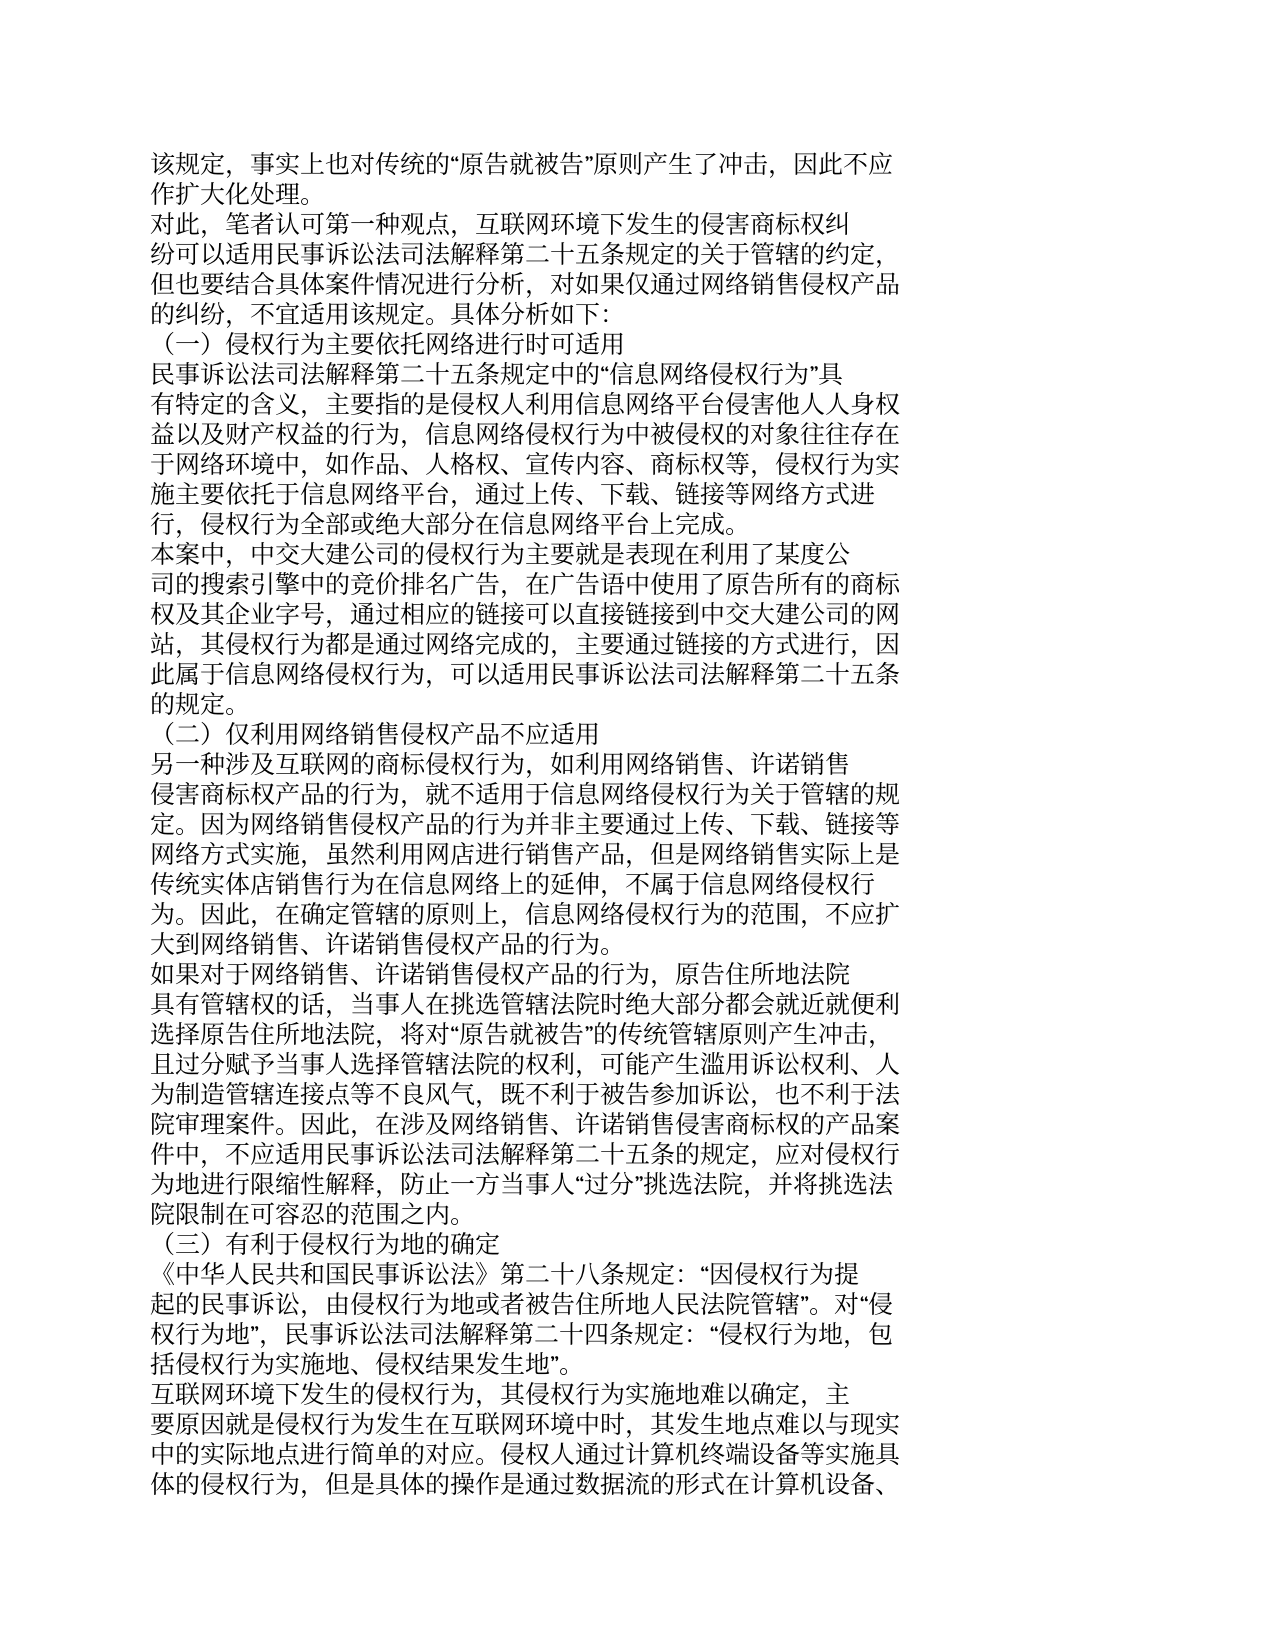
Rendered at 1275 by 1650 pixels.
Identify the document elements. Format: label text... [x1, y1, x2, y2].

text 另一种涉及互联网的商标侵权行为，如利用网络销售、许诺销售 [150, 750, 1125, 780]
text 于网络环境中，如作品、人格权、宣传内容、商标权等，侵权行为实 [150, 450, 1125, 480]
text 对此，笔者认可第一种观点，互联网环境下发生的侵害商标权纠 [150, 210, 1125, 240]
text 为。因此，在确定管辖的原则上，信息网络侵权行为的范围，不应扩 [150, 900, 1125, 930]
text 且过分赋予当事人选择管辖法院的权利，可能产生滥用诉讼权利、人 [150, 1050, 1125, 1080]
text 施主要依托于信息网络平台，通过上传、下载、链接等网络方式进 [150, 480, 1125, 510]
text 网络方式实施，虽然利用网店进行销售产品，但是网络销售实际上是 [150, 840, 1125, 870]
text 但也要结合具体案件情况进行分析，对如果仅通过网络销售侵权产品 [150, 270, 1125, 300]
text 此属于信息网络侵权行为，可以适用民事诉讼法司法解释第二十五条 [150, 660, 1125, 690]
text 益以及财产权益的行为，信息网络侵权行为中被侵权的对象往往存在 [150, 420, 1125, 450]
text 司的搜索引擎中的竞价排名广告，在广告语中使用了原告所有的商标 [150, 570, 1125, 600]
text 权及其企业字号，通过相应的链接可以直接链接到中交大建公司的网 [150, 600, 1125, 630]
text 院审理案件。因此，在涉及网络销售、许诺销售侵害商标权的产品案 [150, 1110, 1125, 1140]
text 权行为地”，民事诉讼法司法解释第二十四条规定：“侵权行为地，包 [150, 1320, 1125, 1350]
text 要原因就是侵权行为发生在互联网环境中时，其发生地点难以与现实 [150, 1410, 1125, 1440]
text 体的侵权行为，但是具体的操作是通过数据流的形式在计算机设备、 [150, 1470, 1125, 1500]
text 定。因为网络销售侵权产品的行为并非主要通过上传、下载、链接等 [150, 810, 1125, 840]
text 有特定的含义，主要指的是侵权人利用信息网络平台侵害他人人身权 [150, 390, 1125, 420]
text （三）有利于侵权行为地的确定 [150, 1230, 1125, 1260]
text 为地进行限缩性解释，防止一方当事人“过分”挑选法院，并将挑选法 [150, 1170, 1125, 1200]
text 本案中，中交大建公司的侵权行为主要就是表现在利用了某度公 [150, 540, 1125, 570]
text 的规定。 [150, 690, 1125, 720]
text 如果对于网络销售、许诺销售侵权产品的行为，原告住所地法院 [150, 960, 1125, 990]
text 《中华人民共和国民事诉讼法》第二十八条规定：“因侵权行为提 [150, 1260, 1125, 1290]
text 民事诉讼法司法解释第二十五条规定中的“信息网络侵权行为”具 [150, 360, 1125, 390]
text 站，其侵权行为都是通过网络完成的，主要通过链接的方式进行，因 [150, 630, 1125, 660]
text 侵害商标权产品的行为，就不适用于信息网络侵权行为关于管辖的规 [150, 780, 1125, 810]
text 互联网环境下发生的侵权行为，其侵权行为实施地难以确定，主 [150, 1380, 1125, 1410]
text 院限制在可容忍的范围之内。 [150, 1200, 1125, 1230]
text 起的民事诉讼，由侵权行为地或者被告住所地人民法院管辖”。对“侵 [150, 1290, 1125, 1320]
text （一）侵权行为主要依托网络进行时可适用 [150, 330, 1125, 360]
text 行，侵权行为全部或绝大部分在信息网络平台上完成。 [150, 510, 1125, 540]
text 为制造管辖连接点等不良风气，既不利于被告参加诉讼，也不利于法 [150, 1080, 1125, 1110]
text 传统实体店销售行为在信息网络上的延伸，不属于信息网络侵权行 [150, 870, 1125, 900]
text 件中，不应适用民事诉讼法司法解释第二十五条的规定，应对侵权行 [150, 1140, 1125, 1170]
text 作扩大化处理。 [150, 180, 1125, 210]
text 纷可以适用民事诉讼法司法解释第二十五条规定的关于管辖的约定， [150, 240, 1125, 270]
text （二）仅利用网络销售侵权产品不应适用 [150, 720, 1125, 750]
text 大到网络销售、许诺销售侵权产品的行为。 [150, 930, 1125, 960]
text 括侵权行为实施地、侵权结果发生地”。 [150, 1350, 1125, 1380]
text 中的实际地点进行简单的对应。侵权人通过计算机终端设备等实施具 [150, 1440, 1125, 1470]
text 的纠纷，不宜适用该规定。具体分析如下： [150, 300, 1125, 330]
text 选择原告住所地法院，将对“原告就被告”的传统管辖原则产生冲击， [150, 1020, 1125, 1050]
text 具有管辖权的话，当事人在挑选管辖法院时绝大部分都会就近就便利 [150, 990, 1125, 1020]
text 该规定，事实上也对传统的“原告就被告”原则产生了冲击，因此不应 [150, 150, 1125, 180]
